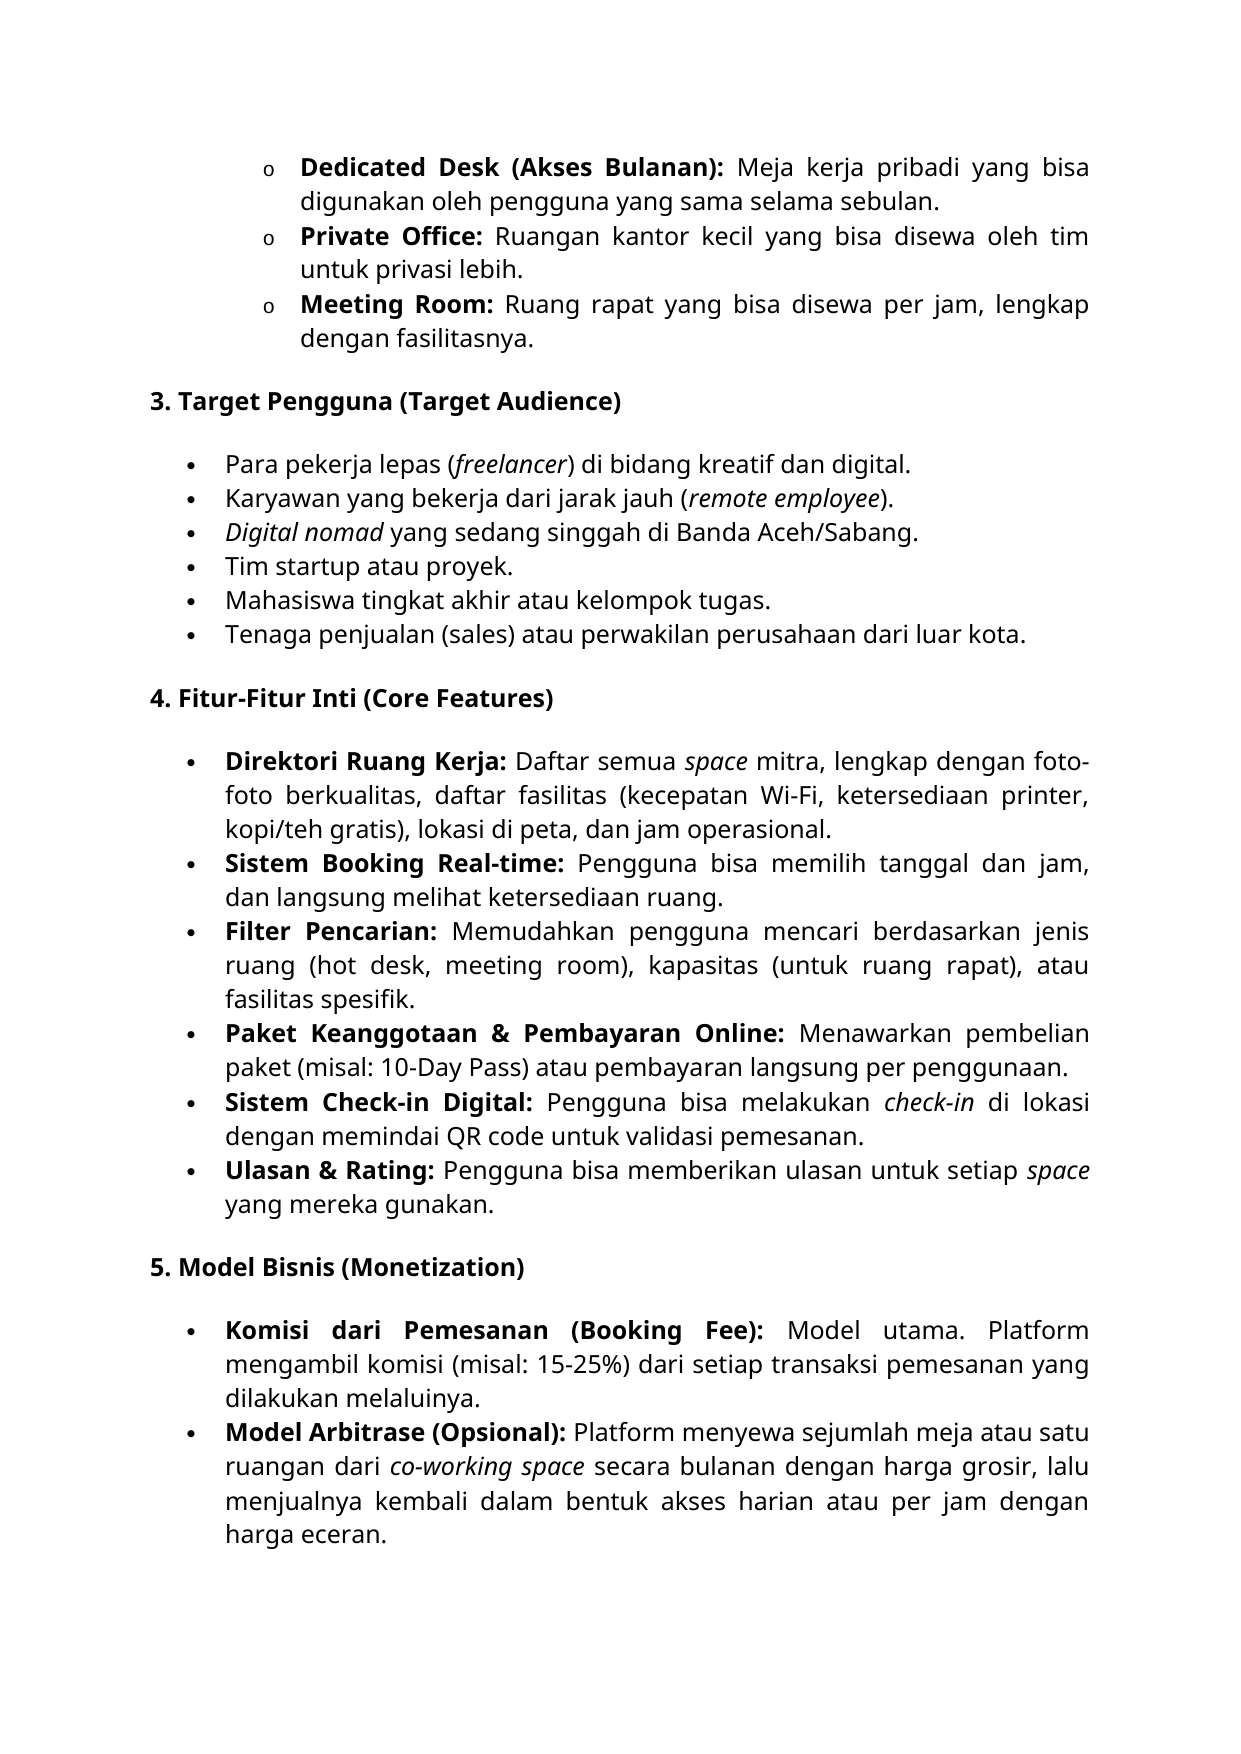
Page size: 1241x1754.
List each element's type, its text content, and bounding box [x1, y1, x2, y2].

list Dedicated Desk (Akses Bulanan): Meja kerja pribadi yang bisa digunakan oleh pengguna yang sama selama sebulan. [262, 150, 1090, 218]
list Komisi dari Pemesanan (Booking Fee): Model utama. Platform mengambil komisi (misal: 15-25%) dari setiap transaksi pemesanan yang dilakukan melaluinya. [187, 1313, 1090, 1415]
list Meeting Room: Ruang rapat yang bisa disewa per jam, lengkap dengan fasilitasnya. [262, 286, 1090, 354]
list Para pekerja lepas (freelancer) di bidang kreatif dan digital. [187, 447, 1090, 481]
list Direktori Ruang Kerja: Daftar semua space mitra, lengkap dengan foto-foto berkualitas, daftar fasilitas (kecepatan Wi-Fi, ketersediaan printer, kopi/teh gratis), lokasi di peta, dan jam operasional. [187, 743, 1090, 846]
list Karyawan yang bekerja dari jarak jauh (remote employee). [187, 481, 1090, 515]
list Sistem Booking Real-time: Pengguna bisa memilih tanggal dan jam, dan langsung melihat ketersediaan ruang. [187, 846, 1090, 914]
list Digital nomad yang sedang singgah di Banda Aceh/Sabang. [187, 515, 1090, 549]
list Ulasan & Rating: Pengguna bisa memberikan ulasan untuk setiap space yang mereka gunakan. [187, 1152, 1090, 1220]
text 4. Fitur-Fitur Inti (Core Features) [150, 680, 1090, 714]
list Tenaga penjualan (sales) atau perwakilan perusahaan dari luar kota. [187, 617, 1090, 651]
text 3. Target Pengguna (Target Audience) [150, 383, 1090, 418]
list Tim startup atau proyek. [187, 549, 1090, 583]
list Sistem Check-in Digital: Pengguna bisa melakukan check-in di lokasi dengan memindai QR code untuk validasi pemesanan. [187, 1084, 1090, 1152]
list Private Office: Ruangan kantor kecil yang bisa disewa oleh tim untuk privasi lebih. [262, 218, 1090, 286]
list Model Arbitrase (Opsional): Platform menyewa sejumlah meja atau satu ruangan dari co-working space secara bulanan dengan harga grosir, lalu menjualnya kembali dalam bentuk akses harian atau per jam dengan harga eceran. [187, 1415, 1090, 1551]
list Mahasiswa tingkat akhir atau kelompok tugas. [187, 583, 1090, 617]
text 5. Model Bisnis (Monetization) [150, 1249, 1090, 1284]
list Filter Pencarian: Memudahkan pengguna mencari berdasarkan jenis ruang (hot desk, meeting room), kapasitas (untuk ruang rapat), atau fasilitas spesifik. [187, 914, 1090, 1016]
list Paket Keanggotaan & Pembayaran Online: Menawarkan pembelian paket (misal: 10-Day Pass) atau pembayaran langsung per penggunaan. [187, 1016, 1090, 1084]
